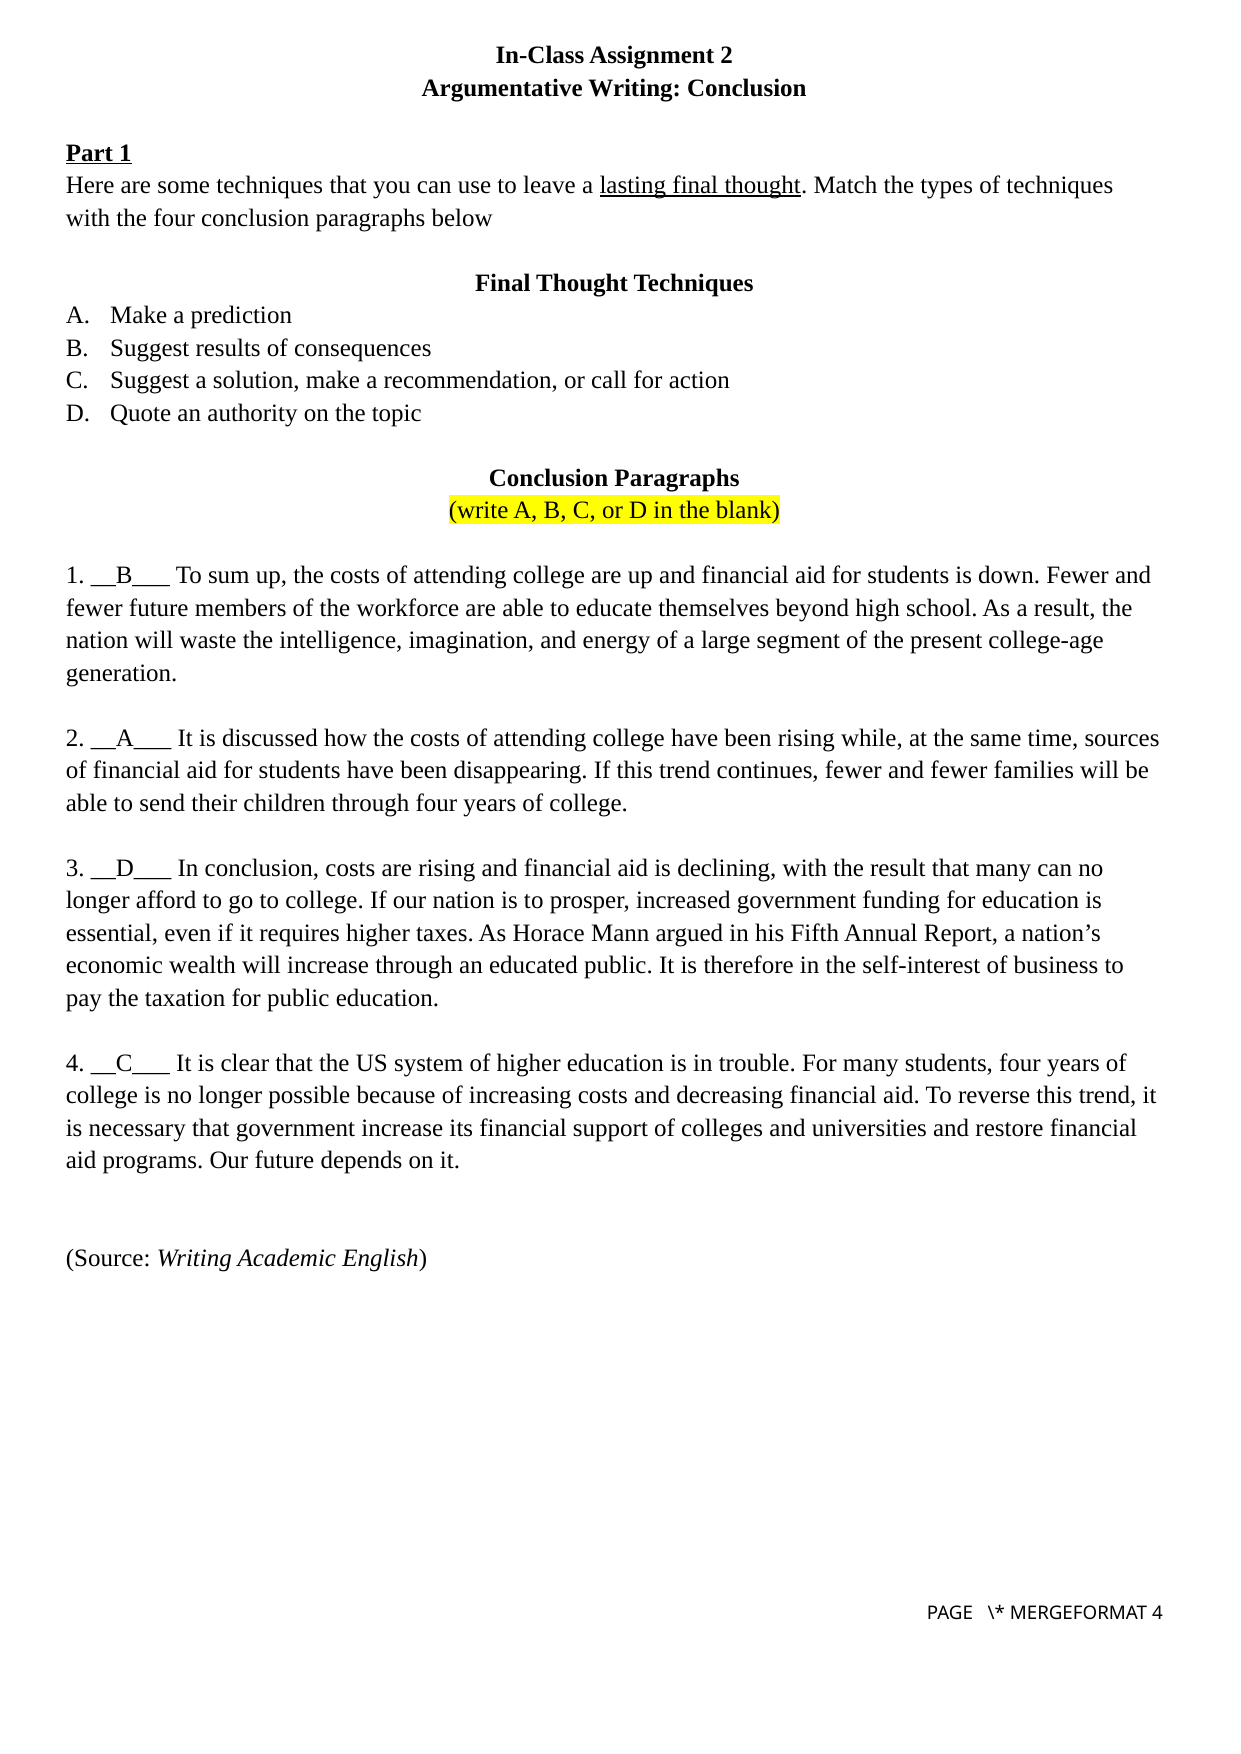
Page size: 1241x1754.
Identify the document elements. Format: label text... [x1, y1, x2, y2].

text Conclusion Paragraphs [66, 461, 1162, 493]
list __A___ It is discussed how the costs of attending college have been rising while, at the same time, sources of financial aid for students have been disappearing. If this trend continues, fewer and fewer families will be able to send their children through four years of college. [66, 721, 1162, 818]
text 3. __D___ In conclusion, costs are rising and financial aid is declining, with the result that many can no longer afford to go to college. If our nation is to prosper, increased government funding for education is essential, even if it requires higher taxes. As Horace Mann argued in his Fifth Annual Report, a nation’s economic wealth will increase through an educated public. It is therefore in the self-interest of business to pay the taxation for public education. [66, 851, 1162, 1013]
text (Source: Writing Academic English) [66, 1241, 1162, 1273]
list __C___ It is clear that the US system of higher education is in trouble. For many students, four years of college is no longer possible because of increasing costs and decreasing financial aid. To reverse this trend, it is necessary that government increase its financial support of colleges and universities and restore financial aid programs. Our future depends on it. [66, 1046, 1162, 1176]
text 1. __B___ To sum up, the costs of attending college are up and financial aid for students is down. Fewer and fewer future members of the workforce are able to educate themselves beyond high school. As a result, the nation will waste the intelligence, imagination, and energy of a large segment of the present college-age generation. [66, 558, 1162, 688]
list Quote an authority on the topic [66, 396, 1162, 428]
list Suggest results of consequences [66, 331, 1162, 363]
text Argumentative Writing: Conclusion [66, 71, 1162, 103]
list Make a prediction [66, 298, 1162, 331]
text Part 1 [66, 136, 1162, 168]
list Suggest a solution, make a recommendation, or call for action [66, 363, 1162, 396]
text In-Class Assignment 2 [66, 38, 1162, 71]
text Final Thought Techniques [66, 266, 1162, 298]
text (write A, B, C, or D in the blank) [66, 493, 1162, 526]
text Here are some techniques that you can use to leave a lasting final thought. Match the types of techniques with the four conclusion paragraphs below [66, 168, 1162, 233]
